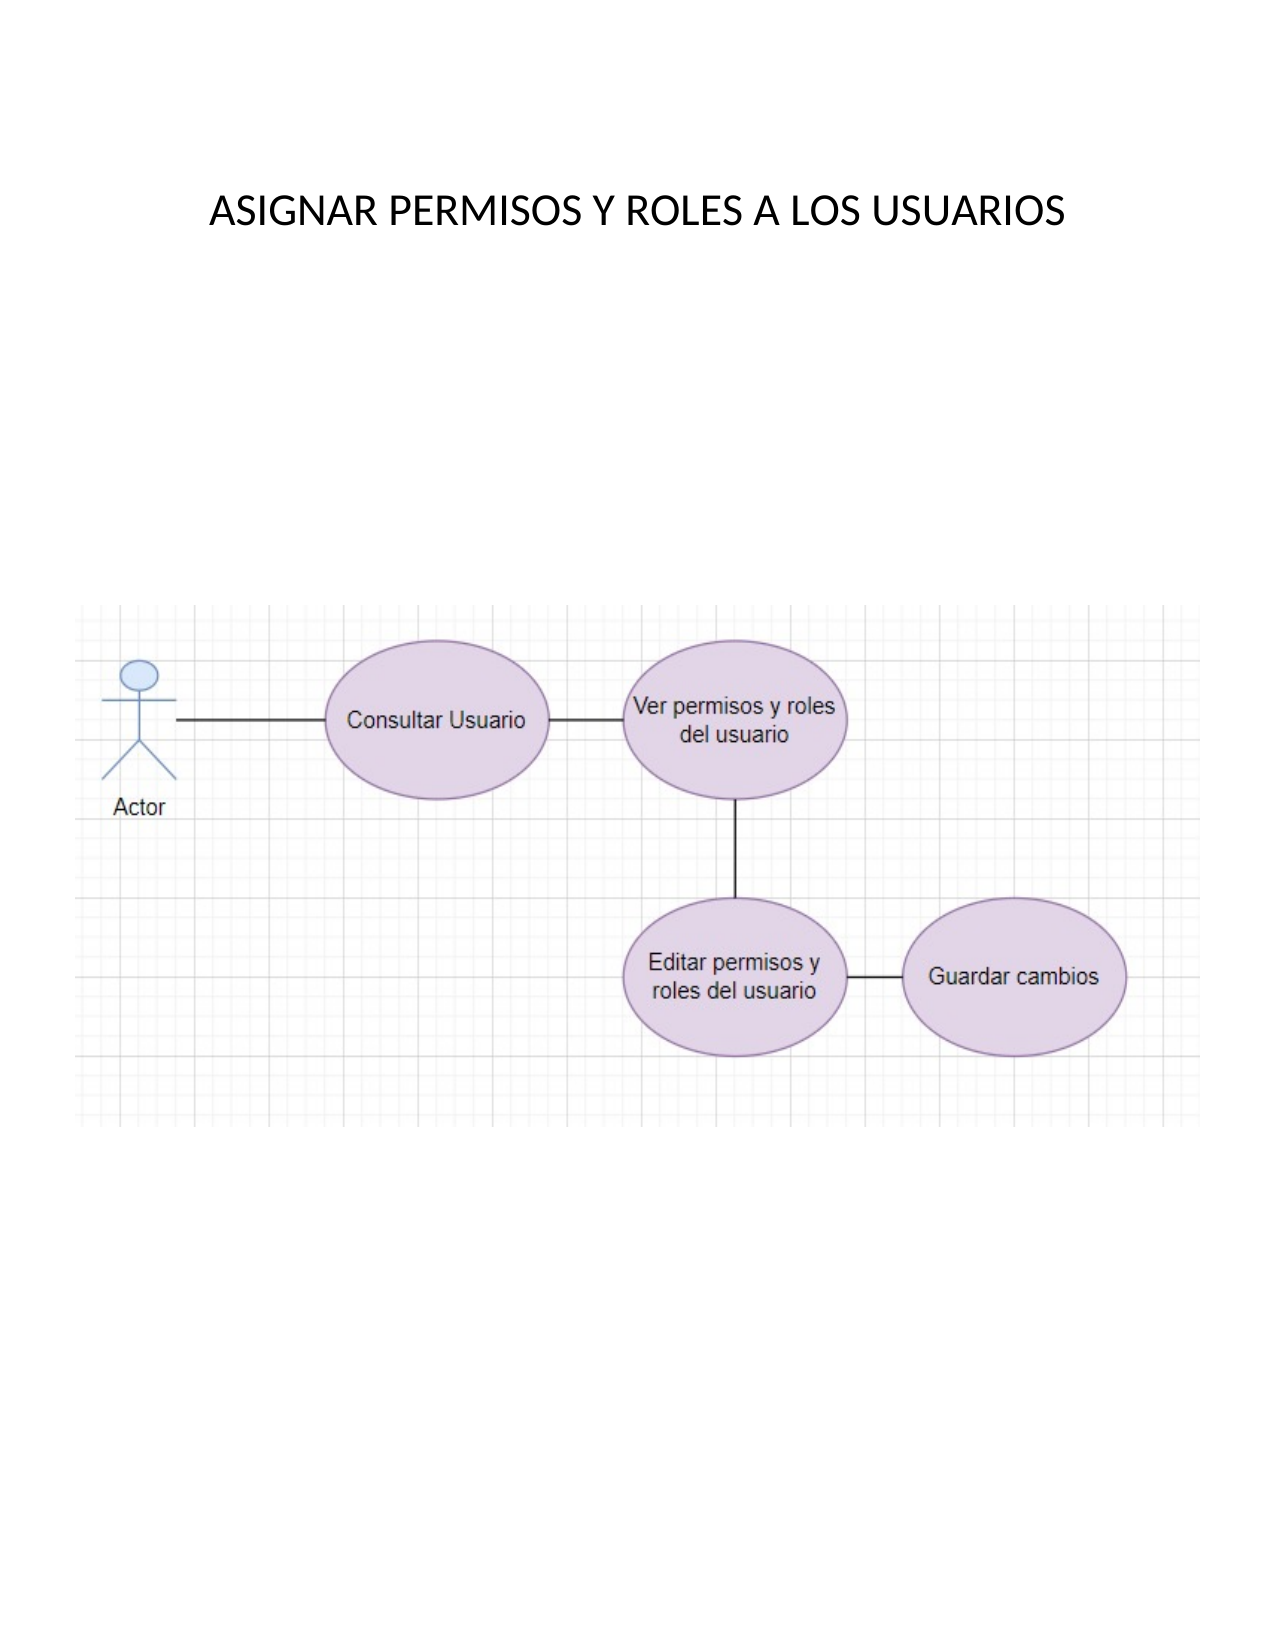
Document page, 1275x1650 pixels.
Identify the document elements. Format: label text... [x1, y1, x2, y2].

text ASIGNAR PERMISOS Y ROLES A LOS USUARIOS [177, 180, 1098, 236]
picture [75, 605, 1200, 1127]
